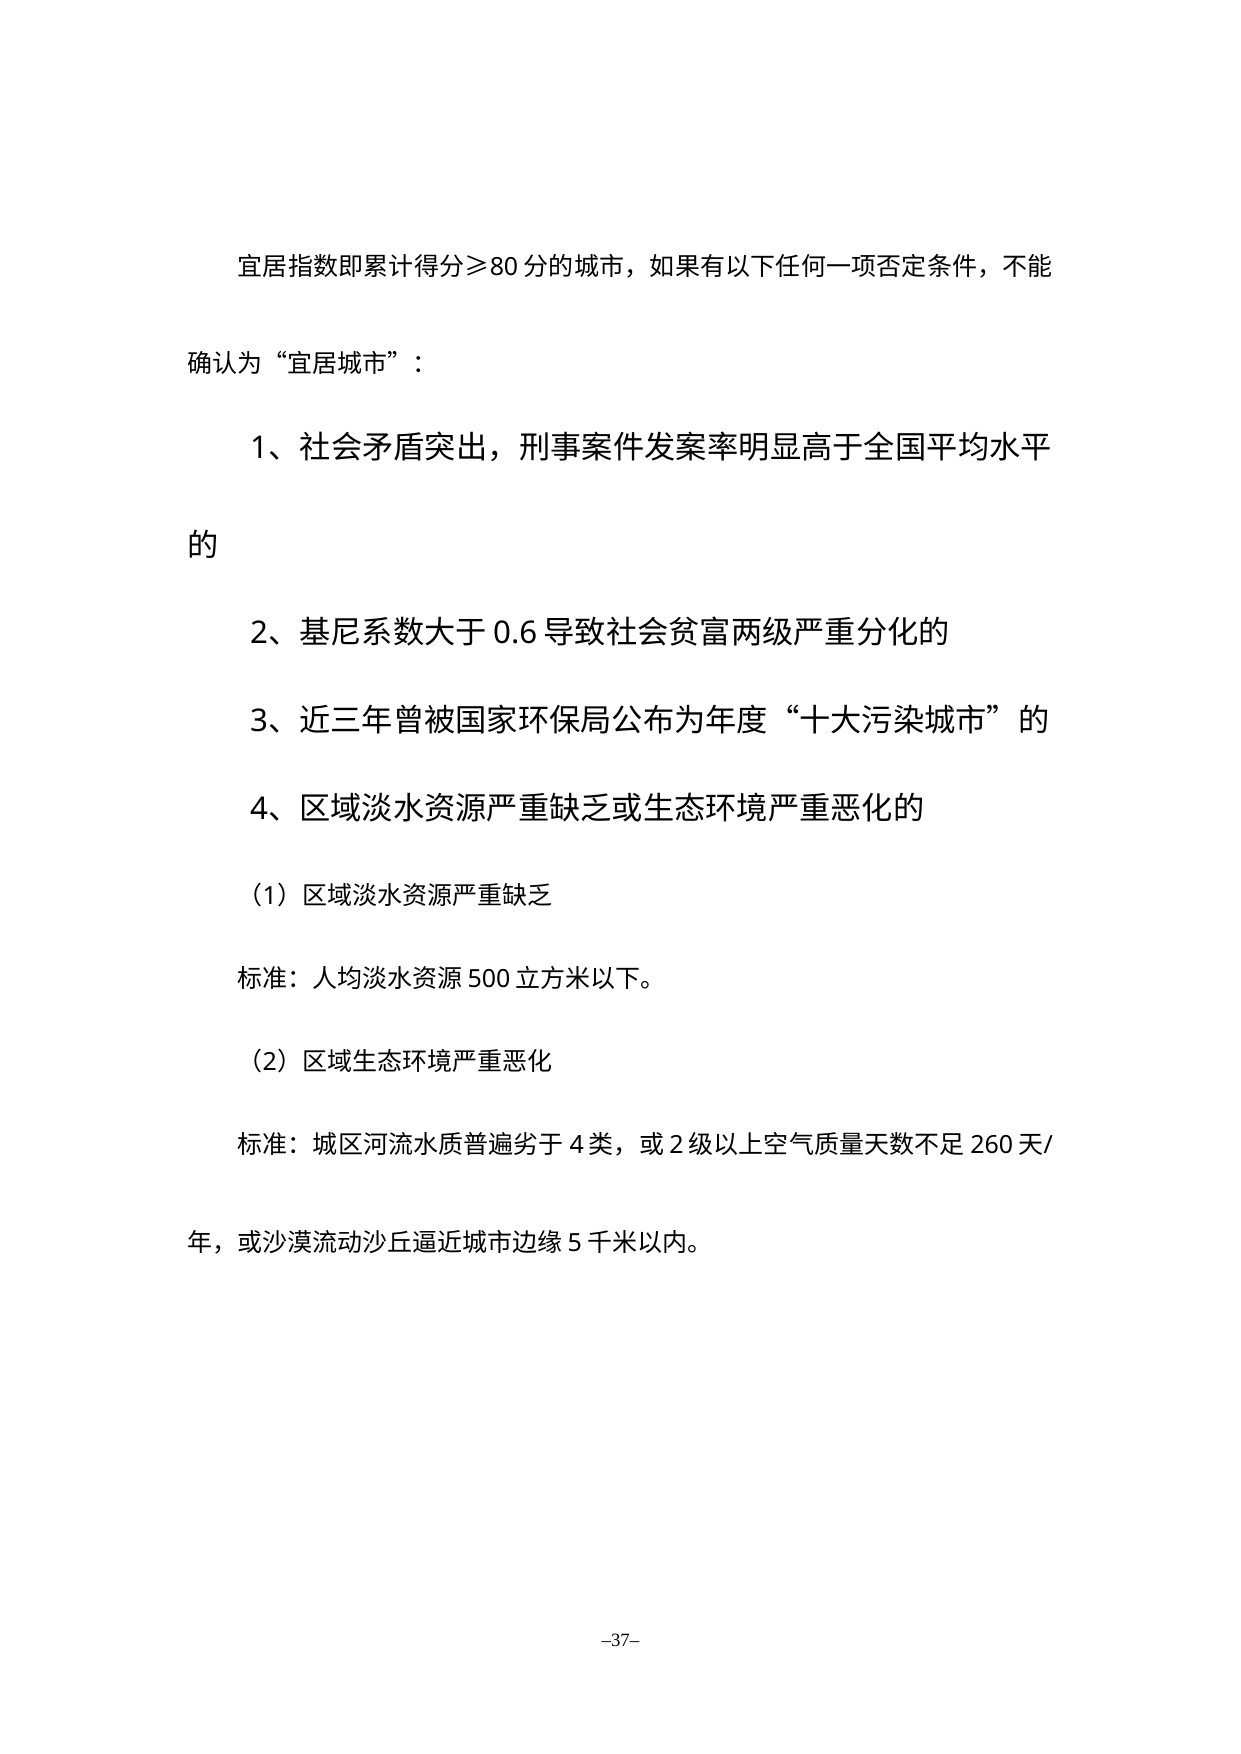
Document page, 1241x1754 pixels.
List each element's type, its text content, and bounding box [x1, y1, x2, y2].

text 1、社会矛盾突出，刑事案件发案率明显高于全国平均水平的 [187, 413, 1053, 575]
text 3、近三年曾被国家环保局公布为年度“十大污染城市”的 [187, 685, 1053, 750]
text 宜居指数即累计得分≥80分的城市，如果有以下任何一项否定条件，不能确认为“宜居城市”： [187, 232, 1053, 394]
text 4、区域淡水资源严重缺乏或生态环境严重恶化的 [187, 773, 1053, 838]
text （1）区域淡水资源严重缺乏 [187, 861, 1053, 926]
text 标准：城区河流水质普遍劣于4类，或2级以上空气质量天数不足260天/年，或沙漠流动沙丘逼近城市边缘5千米以内。 [187, 1110, 1053, 1273]
text 标准：人均淡水资源500立方米以下。 [187, 944, 1053, 1009]
text 2、基尼系数大于0.6导致社会贫富两级严重分化的 [187, 598, 1053, 663]
text （2）区域生态环境严重恶化 [187, 1027, 1053, 1092]
